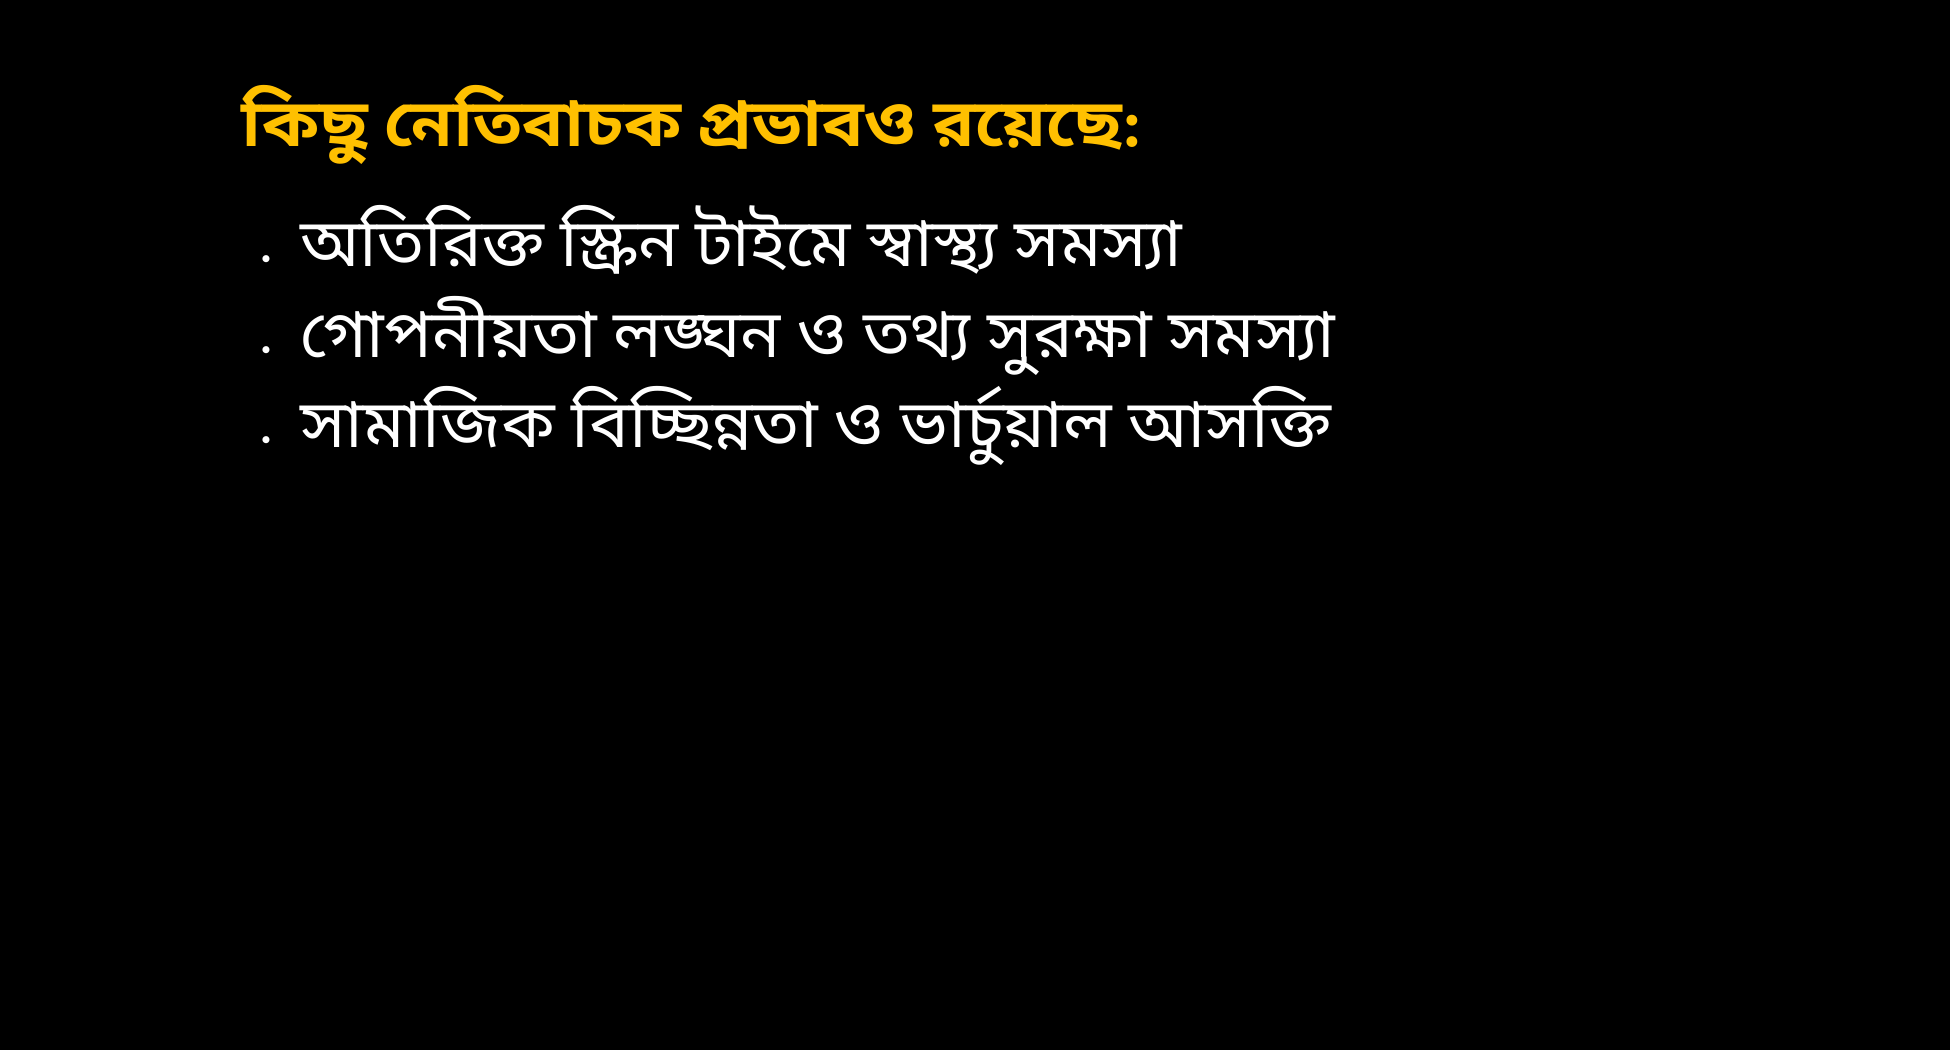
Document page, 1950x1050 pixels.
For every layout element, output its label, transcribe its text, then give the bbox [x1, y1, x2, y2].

text কিছু নেতিবাচক প্রভাবও রয়েছে: [225, 75, 1875, 166]
list সামাজিক বিচ্ছিন্নতা ও ভার্চুয়াল আসক্তি [262, 377, 1875, 467]
list গোপনীয়তা লঙ্ঘন ও তথ্য সুরক্ষা সমস্যা [262, 286, 1875, 377]
list অতিরিক্ত স্ক্রিন টাইমে স্বাস্থ্য সমস্যা [262, 195, 1875, 286]
